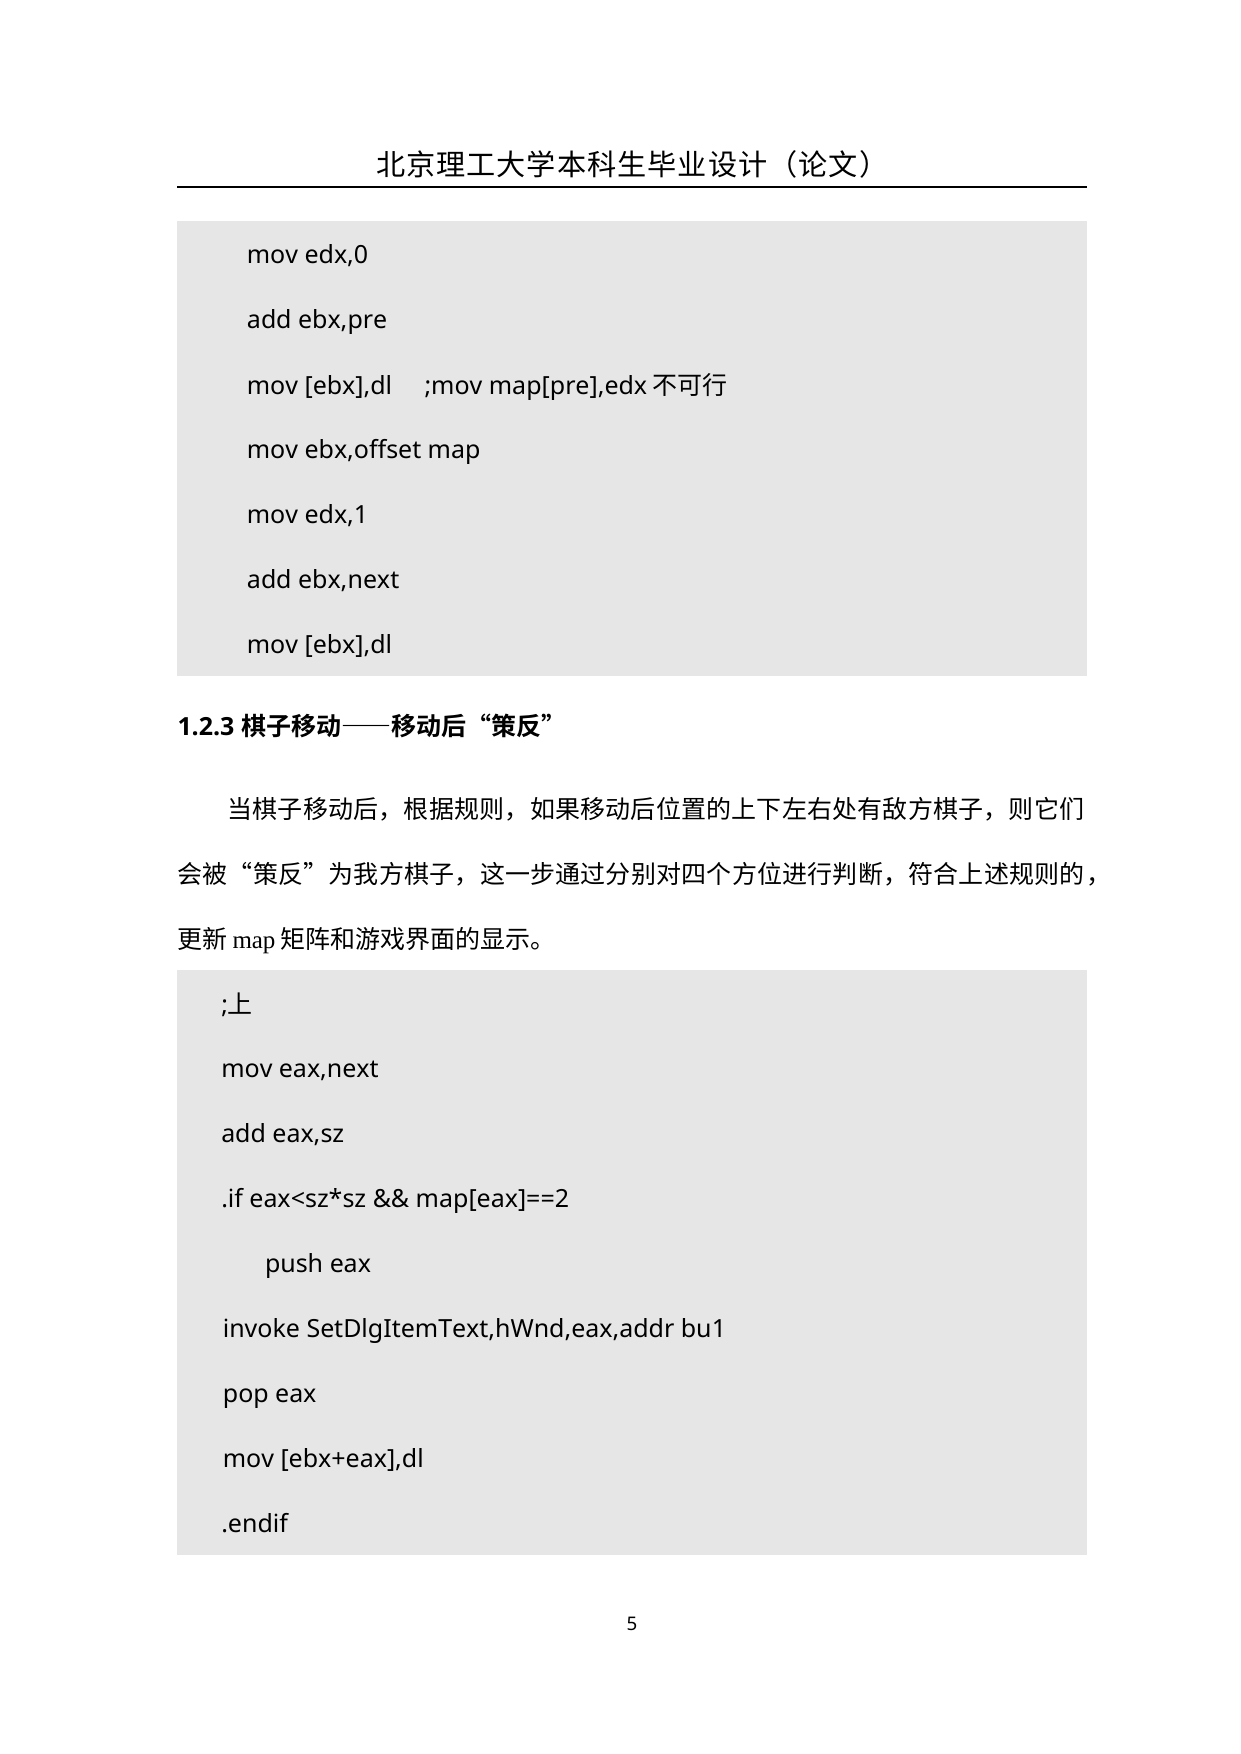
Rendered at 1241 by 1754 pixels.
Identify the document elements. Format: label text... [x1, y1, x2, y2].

text mov edx,1 [177, 481, 1087, 546]
text 1.2.3 棋子移动——移动后“策反” [177, 692, 1087, 757]
text .if eax<sz*sz && map[eax]==2 [177, 1165, 1087, 1230]
text invoke SetDlgItemText,hWnd,eax,addr bu1 [177, 1295, 1087, 1360]
text mov edx,0 [177, 221, 1087, 286]
text mov ebx,offset map [177, 416, 1087, 481]
text .endif [177, 1490, 1087, 1555]
text push eax [177, 1230, 1087, 1295]
text add ebx,next [177, 546, 1087, 611]
text add ebx,pre [177, 286, 1087, 351]
text mov [ebx],dl [177, 611, 1087, 676]
text 当棋子移动后，根据规则，如果移动后位置的上下左右处有敌方棋子，则它们会被“策反”为我方棋子，这一步通过分别对四个方位进行判断，符合上述规则的，更新map矩阵和游戏界面的显示。 [177, 775, 1087, 970]
text mov [ebx+eax],dl [177, 1425, 1087, 1490]
text mov eax,next [177, 1035, 1087, 1100]
text add eax,sz [177, 1100, 1087, 1165]
text mov [ebx],dl ;mov map[pre],edx不可行 [177, 351, 1087, 416]
text ;上 [177, 970, 1087, 1035]
text pop eax [177, 1360, 1087, 1425]
